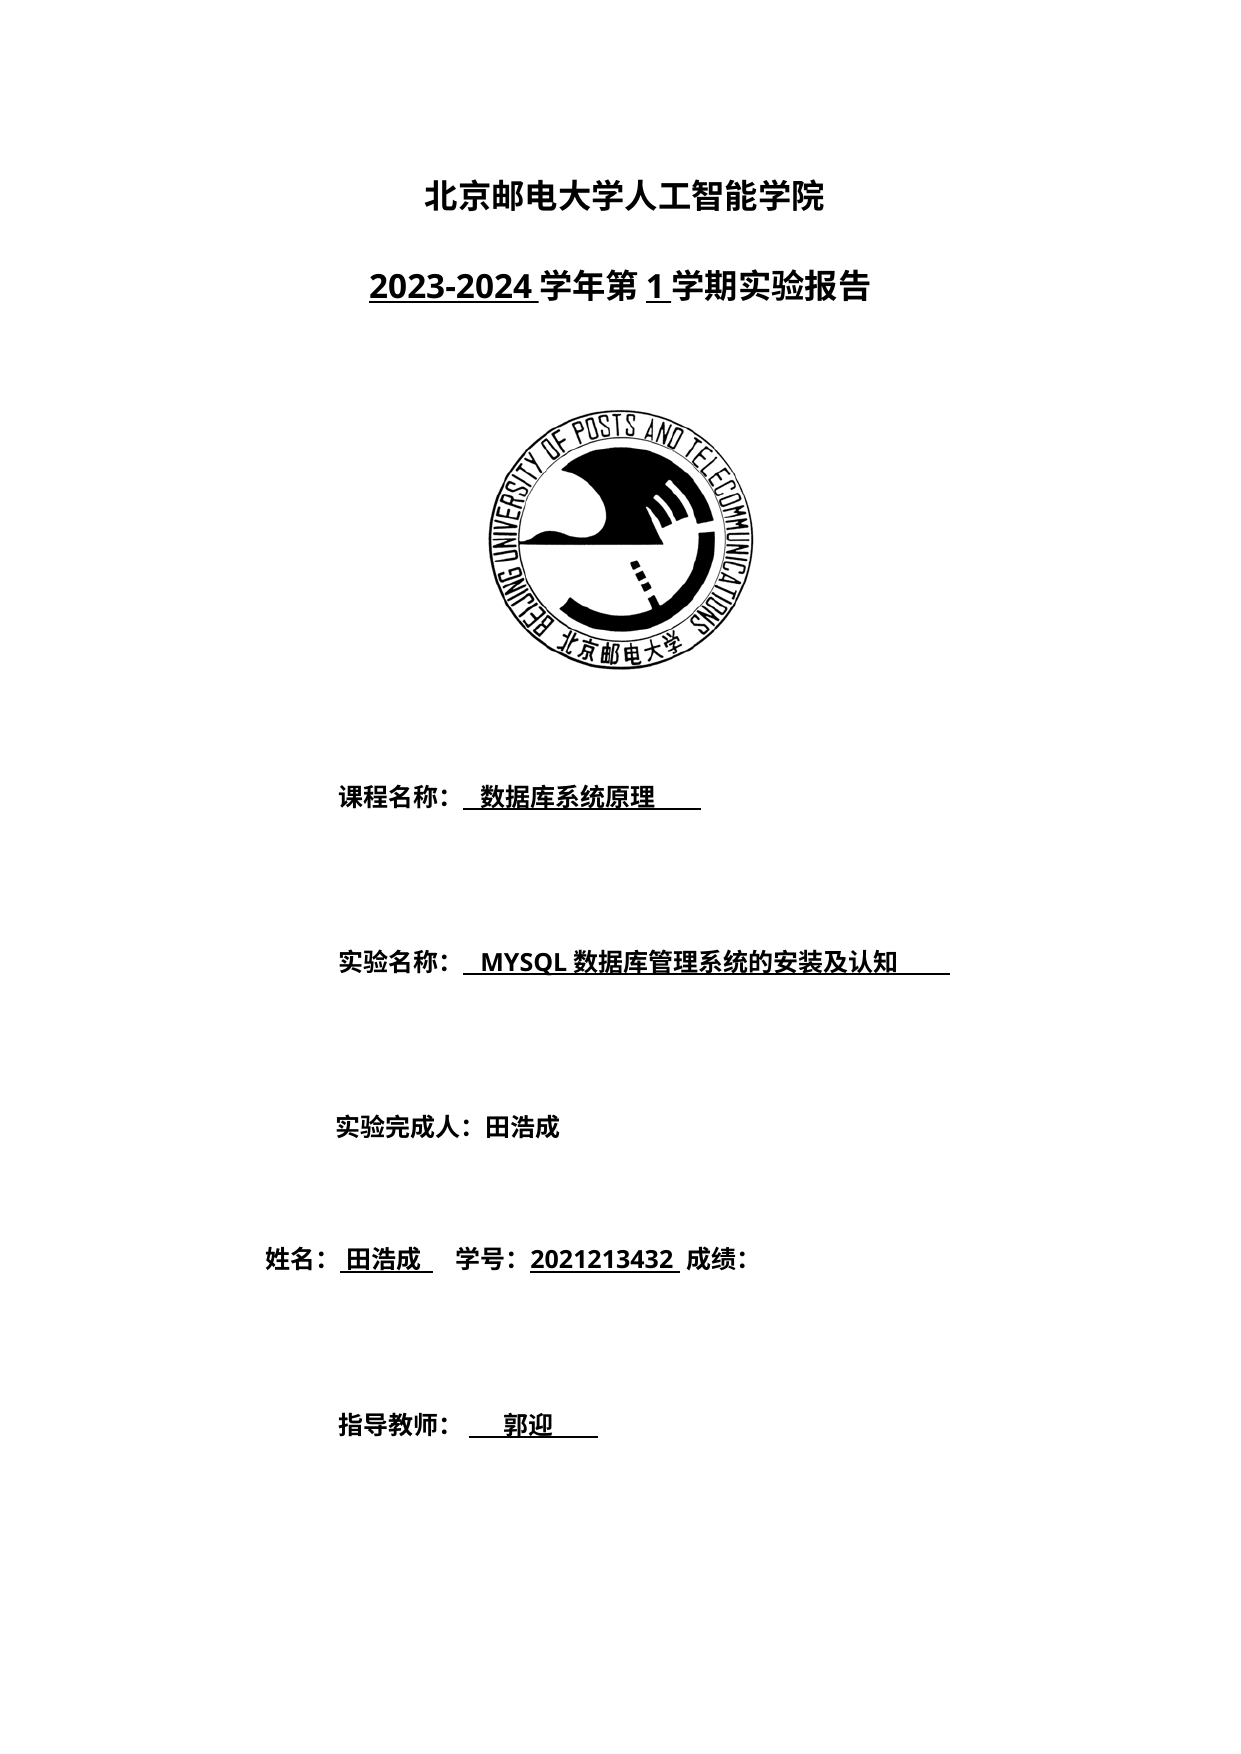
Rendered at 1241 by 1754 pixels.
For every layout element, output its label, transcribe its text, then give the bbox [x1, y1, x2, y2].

picture [483, 405, 757, 674]
text 指导教师： 郭迎 [187, 1391, 1053, 1456]
text 姓名： 田浩成 学号：2021213432 成绩： [187, 1226, 1053, 1291]
text 实验名称： MYSQL 数据库管理系统的安装及认知 [187, 928, 1053, 993]
text 2023-2024学年第1学期实验报告 [187, 251, 1053, 316]
text 北京邮电大学人工智能学院 [187, 162, 1053, 227]
text 实验完成人：田浩成 [187, 1093, 1053, 1158]
text 课程名称： 数据库系统原理 [187, 763, 1053, 828]
